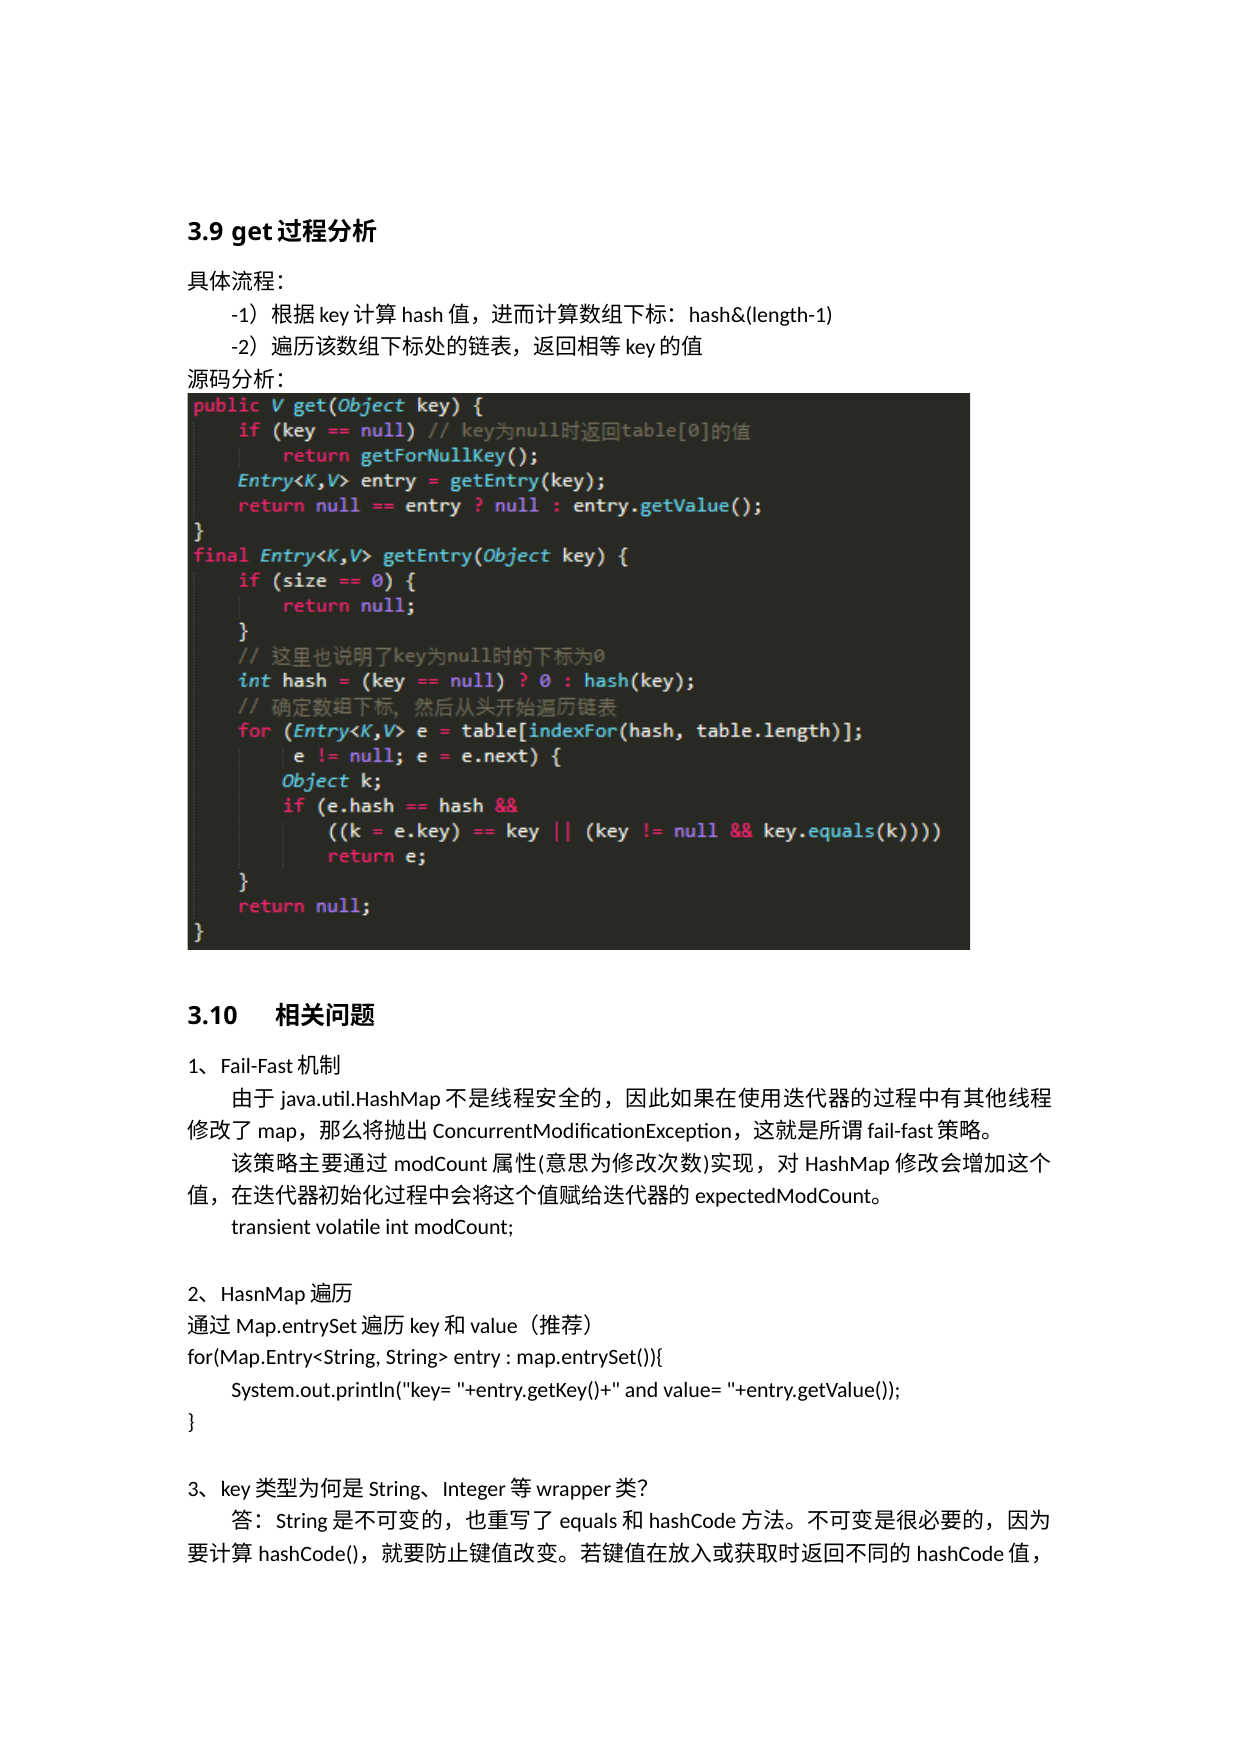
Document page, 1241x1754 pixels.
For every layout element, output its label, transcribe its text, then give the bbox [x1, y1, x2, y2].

text 源码分析： [187, 361, 1053, 394]
text 通过Map.entrySet遍历key和value（推荐） [187, 1308, 1053, 1340]
text 具体流程： [187, 264, 1053, 296]
picture [187, 393, 971, 950]
text for(Map.Entry<String, String> entry : map.entrySet()){ [187, 1340, 1053, 1373]
text -2）遍历该数组下标处的链表，返回相等key的值 [187, 329, 1053, 361]
text 答：String是不可变的，也重写了equals和hashCode方法。不可变是很必要的，因为要计算hashCode()，就要防止键值改变。若键值在放入或获取时返回不同的hashCode值，就不能从HashMap中找到你想要的对象。 [187, 1503, 1053, 1568]
text -1）根据key计算hash值，进而计算数组下标：hash&(length-1) [187, 296, 1053, 329]
subtitle get过程分析 [187, 197, 1053, 262]
text 该策略主要通过modCount属性(意思为修改次数)实现，对HashMap修改会增加这个值，在迭代器初始化过程中会将这个值赋给迭代器的expectedModCount。 [187, 1145, 1053, 1210]
text 2、HasnMap遍历 [187, 1275, 1053, 1308]
text 3、key类型为何是String、Integer等wrapper类？ [187, 1470, 1053, 1503]
text System.out.println("key= "+entry.getKey()+" and value= "+entry.getValue()); [187, 1373, 1053, 1405]
text } [187, 1405, 1053, 1438]
subtitle 相关问题 [187, 981, 1053, 1046]
text 1、Fail-Fast机制 [187, 1048, 1053, 1080]
text transient volatile int modCount; [187, 1210, 1053, 1243]
text 由于java.util.HashMap不是线程安全的，因此如果在使用迭代器的过程中有其他线程修改了map，那么将抛出ConcurrentModificationException，这就是所谓fail-fast策略。 [187, 1080, 1053, 1145]
